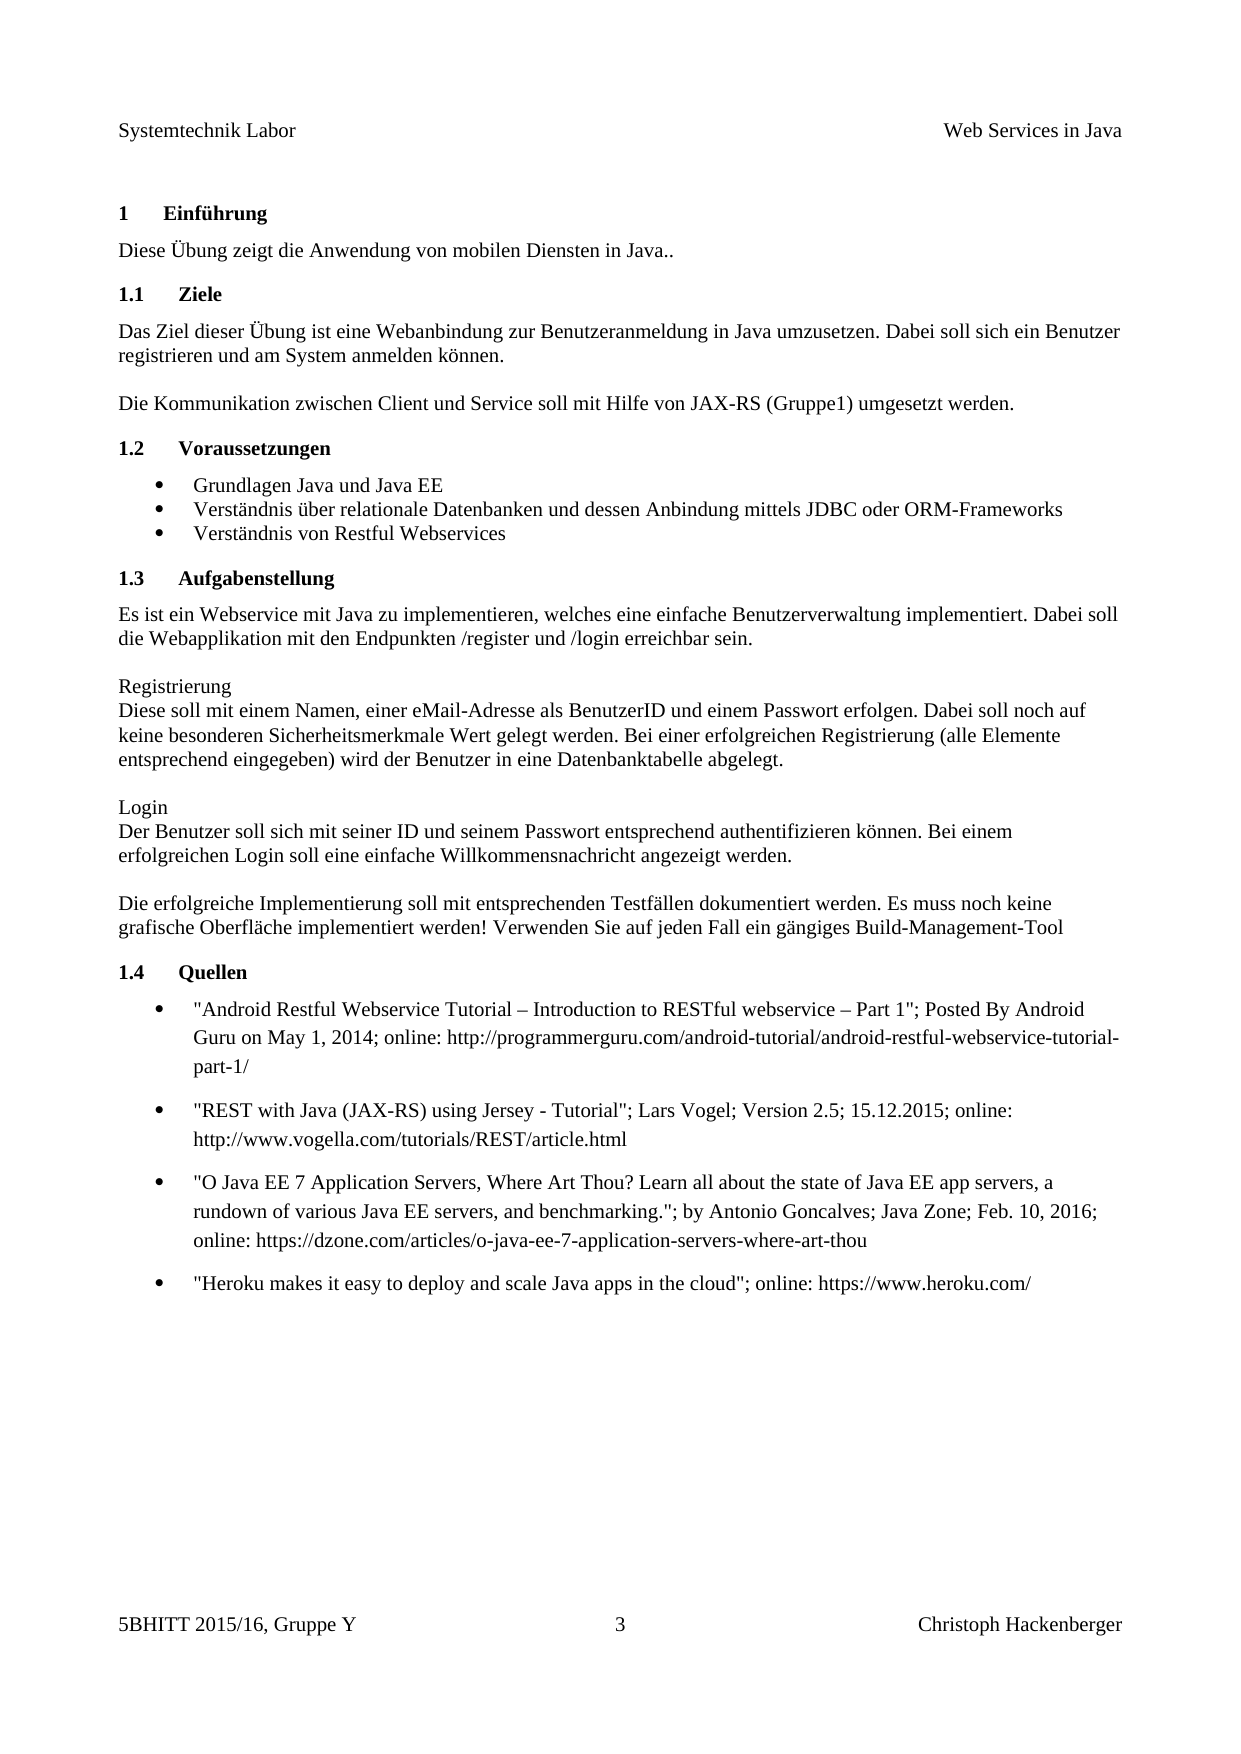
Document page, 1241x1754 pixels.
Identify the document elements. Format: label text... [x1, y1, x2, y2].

list Grundlagen Java und Java EE [156, 473, 1122, 497]
text Registrierung [118, 674, 1122, 698]
text Diese soll mit einem Namen, einer eMail-Adresse als BenutzerID und einem Passwort erfolgen. Dabei soll noch auf keine besonderen Sicherheitsmerkmale Wert gelegt werden. Bei einer erfolgreichen Registrierung (alle Elemente entsprechend eingegeben) wird der Benutzer in eine Datenbanktabelle abgelegt. [118, 698, 1122, 771]
list Verständnis von Restful Webservices [156, 521, 1122, 545]
subtitle Einführung [118, 201, 1122, 225]
text Die Kommunikation zwischen Client und Service soll mit Hilfe von JAX-RS (Gruppe1) umgesetzt werden. [118, 391, 1122, 415]
text Diese Übung zeigt die Anwendung von mobilen Diensten in Java.. [118, 237, 1122, 262]
list "Heroku makes it easy to deploy and scale Java apps in the cloud"; online: https://www.heroku.com/ [156, 1271, 1122, 1295]
list "Android Restful Webservice Tutorial – Introduction to RESTful webservice – Part 1"; Posted By Android Guru on May 1, 2014; online: http://programmerguru.com/android-tutorial/android-restful-webservice-tutorial-part-1/ [156, 996, 1122, 1078]
list "O Java EE 7 Application Servers, Where Art Thou? Learn all about the state of Java EE app servers, a rundown of various Java EE servers, and benchmarking."; by Antonio Goncalves; Java Zone; Feb. 10, 2016; online: https://dzone.com/articles/o-java-ee-7-application-servers-where-art-thou [156, 1170, 1122, 1252]
text Der Benutzer soll sich mit seiner ID und seinem Passwort entsprechend authentifizieren können. Bei einem erfolgreichen Login soll eine einfache Willkommensnachricht angezeigt werden. [118, 819, 1122, 867]
subtitle Quellen [118, 960, 1122, 984]
text Es ist ein Webservice mit Java zu implementieren, welches eine einfache Benutzerverwaltung implementiert. Dabei soll die Webapplikation mit den Endpunkten /register und /login erreichbar sein. [118, 602, 1122, 650]
list "REST with Java (JAX-RS) using Jersey - Tutorial"; Lars Vogel; Version 2.5; 15.12.2015; online: http://www.vogella.com/tutorials/REST/article.html [156, 1098, 1122, 1151]
subtitle Voraussetzungen [118, 436, 1122, 460]
text Login [118, 795, 1122, 819]
text Das Ziel dieser Übung ist eine Webanbindung zur Benutzeranmeldung in Java umzusetzen. Dabei soll sich ein Benutzer registrieren und am System anmelden können. [118, 319, 1122, 367]
subtitle Aufgabenstellung [118, 566, 1122, 590]
subtitle Ziele [118, 282, 1122, 306]
list Verständnis über relationale Datenbanken und dessen Anbindung mittels JDBC oder ORM-Frameworks [156, 497, 1122, 521]
text Die erfolgreiche Implementierung soll mit entsprechenden Testfällen dokumentiert werden. Es muss noch keine grafische Oberfläche implementiert werden! Verwenden Sie auf jeden Fall ein gängiges Build-Management-Tool [118, 891, 1122, 939]
